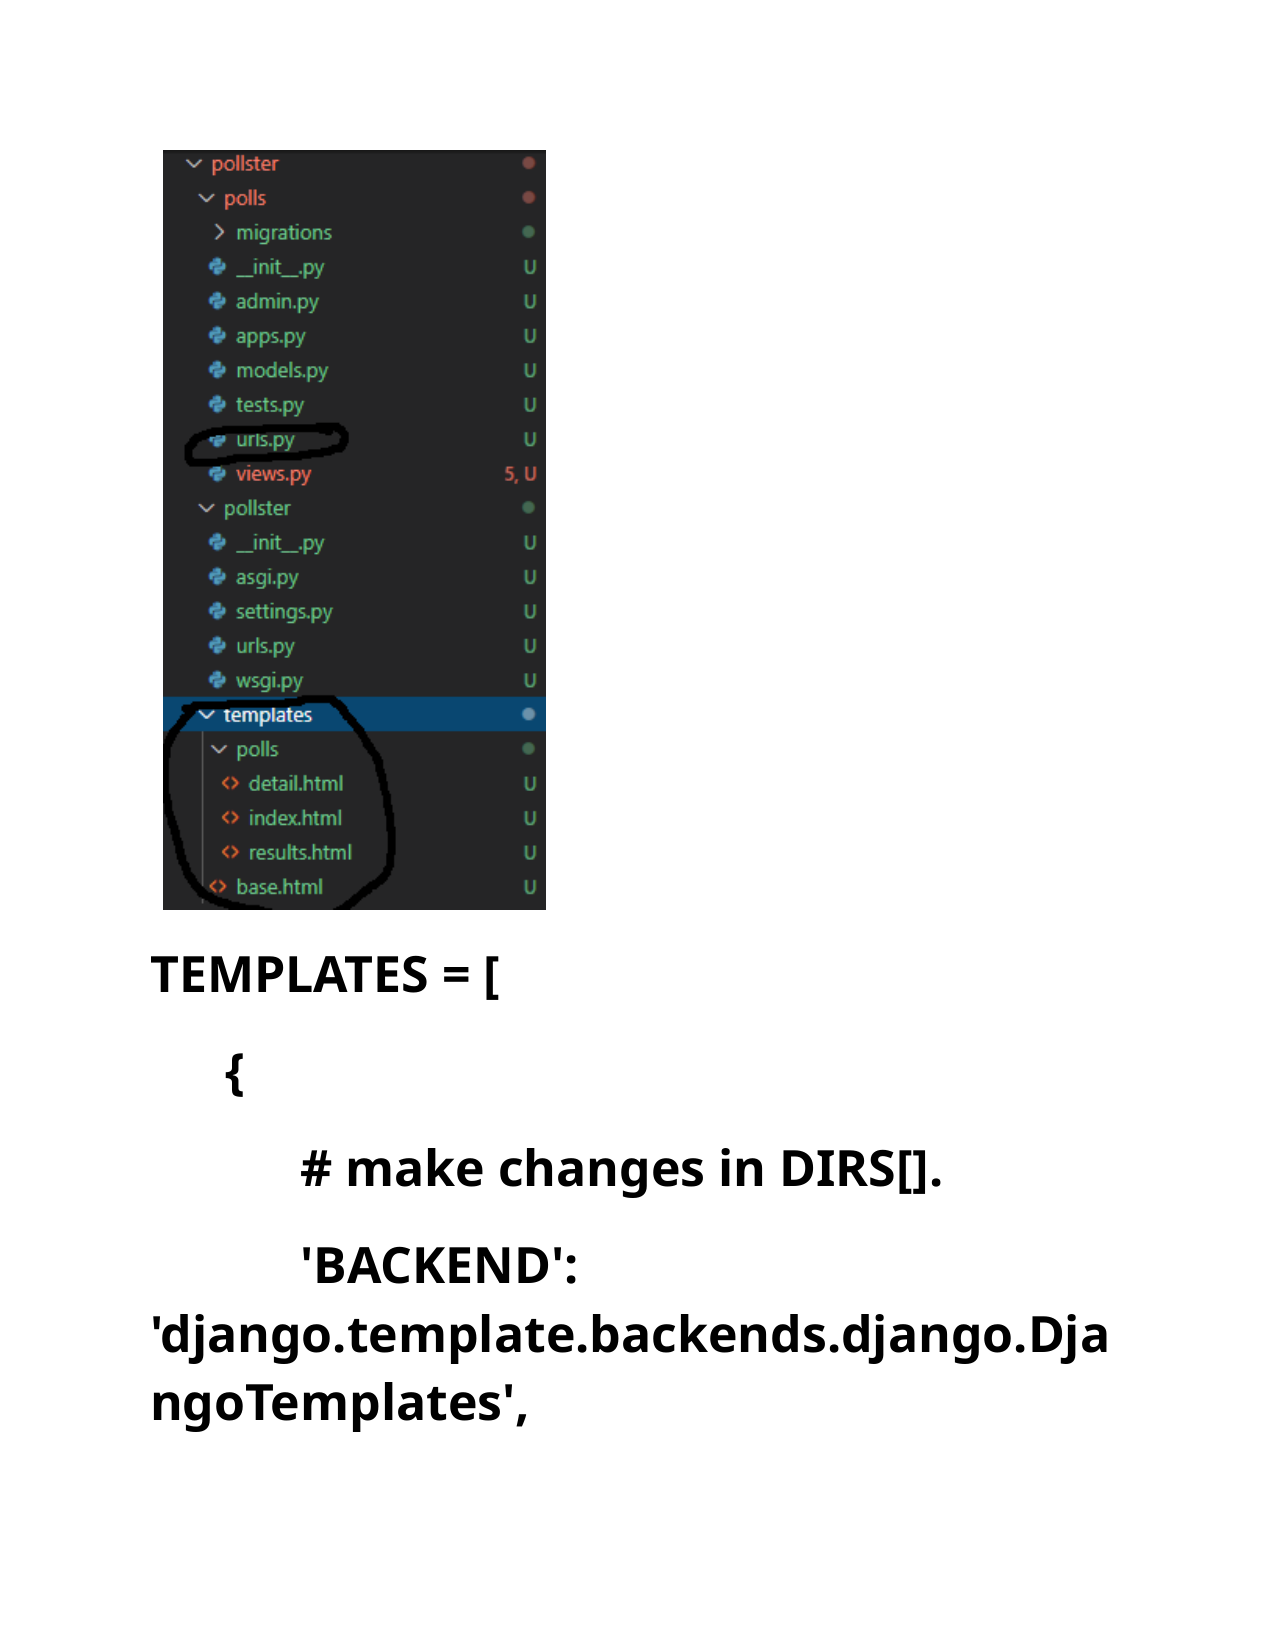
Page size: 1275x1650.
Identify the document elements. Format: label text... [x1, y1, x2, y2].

picture [163, 150, 546, 910]
subtitle # make changes in DIRS[]. [150, 1133, 1125, 1201]
subtitle { [150, 1036, 1125, 1104]
subtitle 'BACKEND': 'django.template.backends.django.DjangoTemplates', [150, 1230, 1125, 1435]
subtitle TEMPLATES = [ [150, 938, 1125, 1007]
